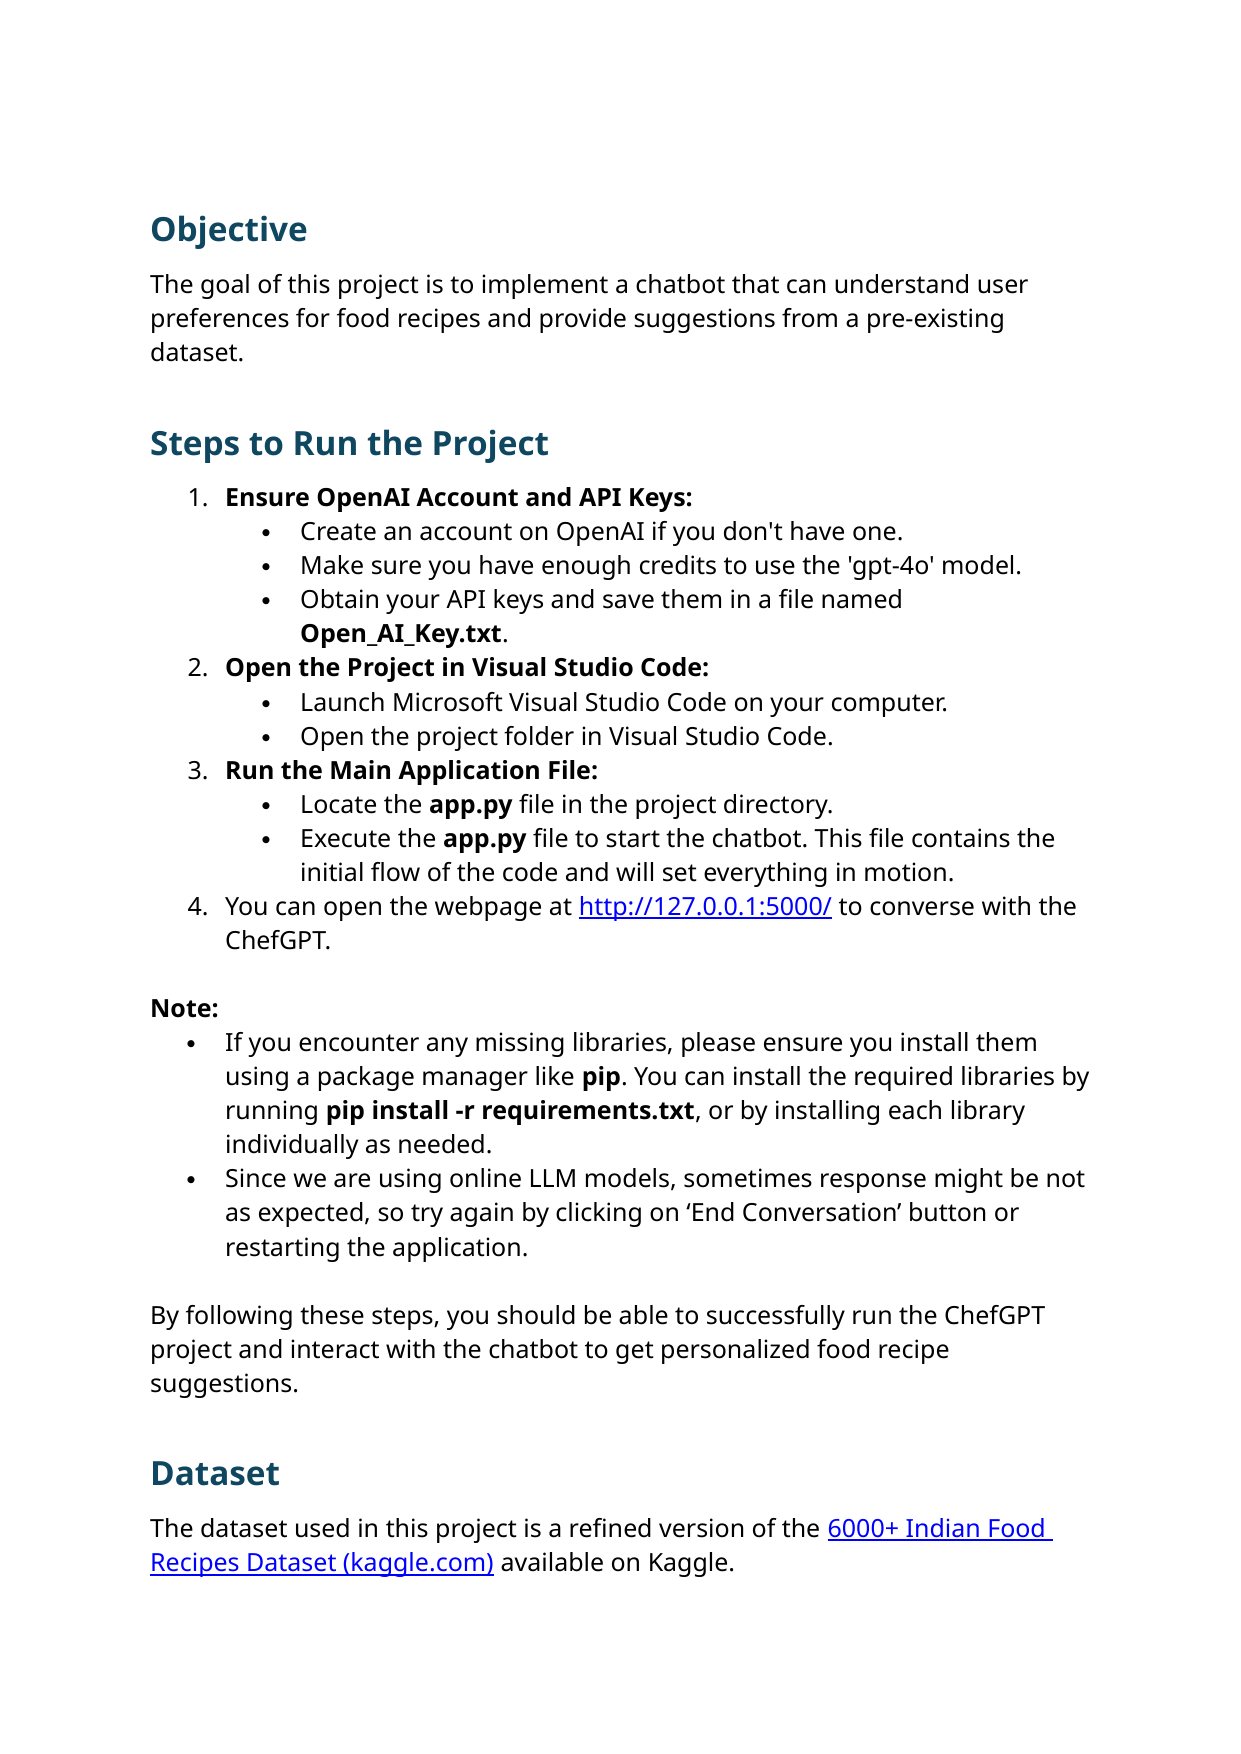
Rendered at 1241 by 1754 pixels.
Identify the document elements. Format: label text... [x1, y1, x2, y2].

list You can open the webpage at http://127.0.0.1:5000/ to converse with the ChefGPT. [187, 888, 1090, 957]
list Open the Project in Visual Studio Code: [187, 650, 1090, 684]
subtitle Steps to Run the Project [150, 419, 1090, 465]
text Note: [150, 991, 1090, 1025]
text By following these steps, you should be able to successfully run the ChefGPT project and interact with the chatbot to get personalized food recipe suggestions. [150, 1297, 1090, 1399]
list Since we are using online LLM models, sometimes response might be not as expected, so try again by clicking on ‘End Conversation’ button or restarting the application. [187, 1161, 1090, 1263]
list Execute the app.py file to start the chatbot. This file contains the initial flow of the code and will set everything in motion. [262, 820, 1090, 888]
list Create an account on OpenAI if you don't have one. [262, 514, 1090, 548]
list Ensure OpenAI Account and API Keys: [187, 480, 1090, 514]
list Launch Microsoft Visual Studio Code on your computer. [262, 684, 1090, 718]
list Open the project folder in Visual Studio Code. [262, 718, 1090, 752]
subtitle Objective [150, 206, 1090, 251]
text The goal of this project is to implement a chatbot that can understand user preferences for food recipes and provide suggestions from a pre-existing dataset. [150, 266, 1090, 368]
list Obtain your API keys and save them in a file named Open_AI_Key.txt. [262, 582, 1090, 650]
list Locate the app.py file in the project directory. [262, 786, 1090, 820]
list Make sure you have enough credits to use the 'gpt-4o' model. [262, 548, 1090, 582]
list Run the Main Application File: [187, 752, 1090, 786]
list If you encounter any missing libraries, please ensure you install them using a package manager like pip. You can install the required libraries by running pip install -r requirements.txt, or by installing each library individually as needed. [187, 1025, 1090, 1161]
text The dataset used in this project is a refined version of the 6000+ Indian Food Recipes Dataset (kaggle.com) available on Kaggle. [150, 1511, 1090, 1579]
subtitle Dataset [150, 1450, 1090, 1496]
